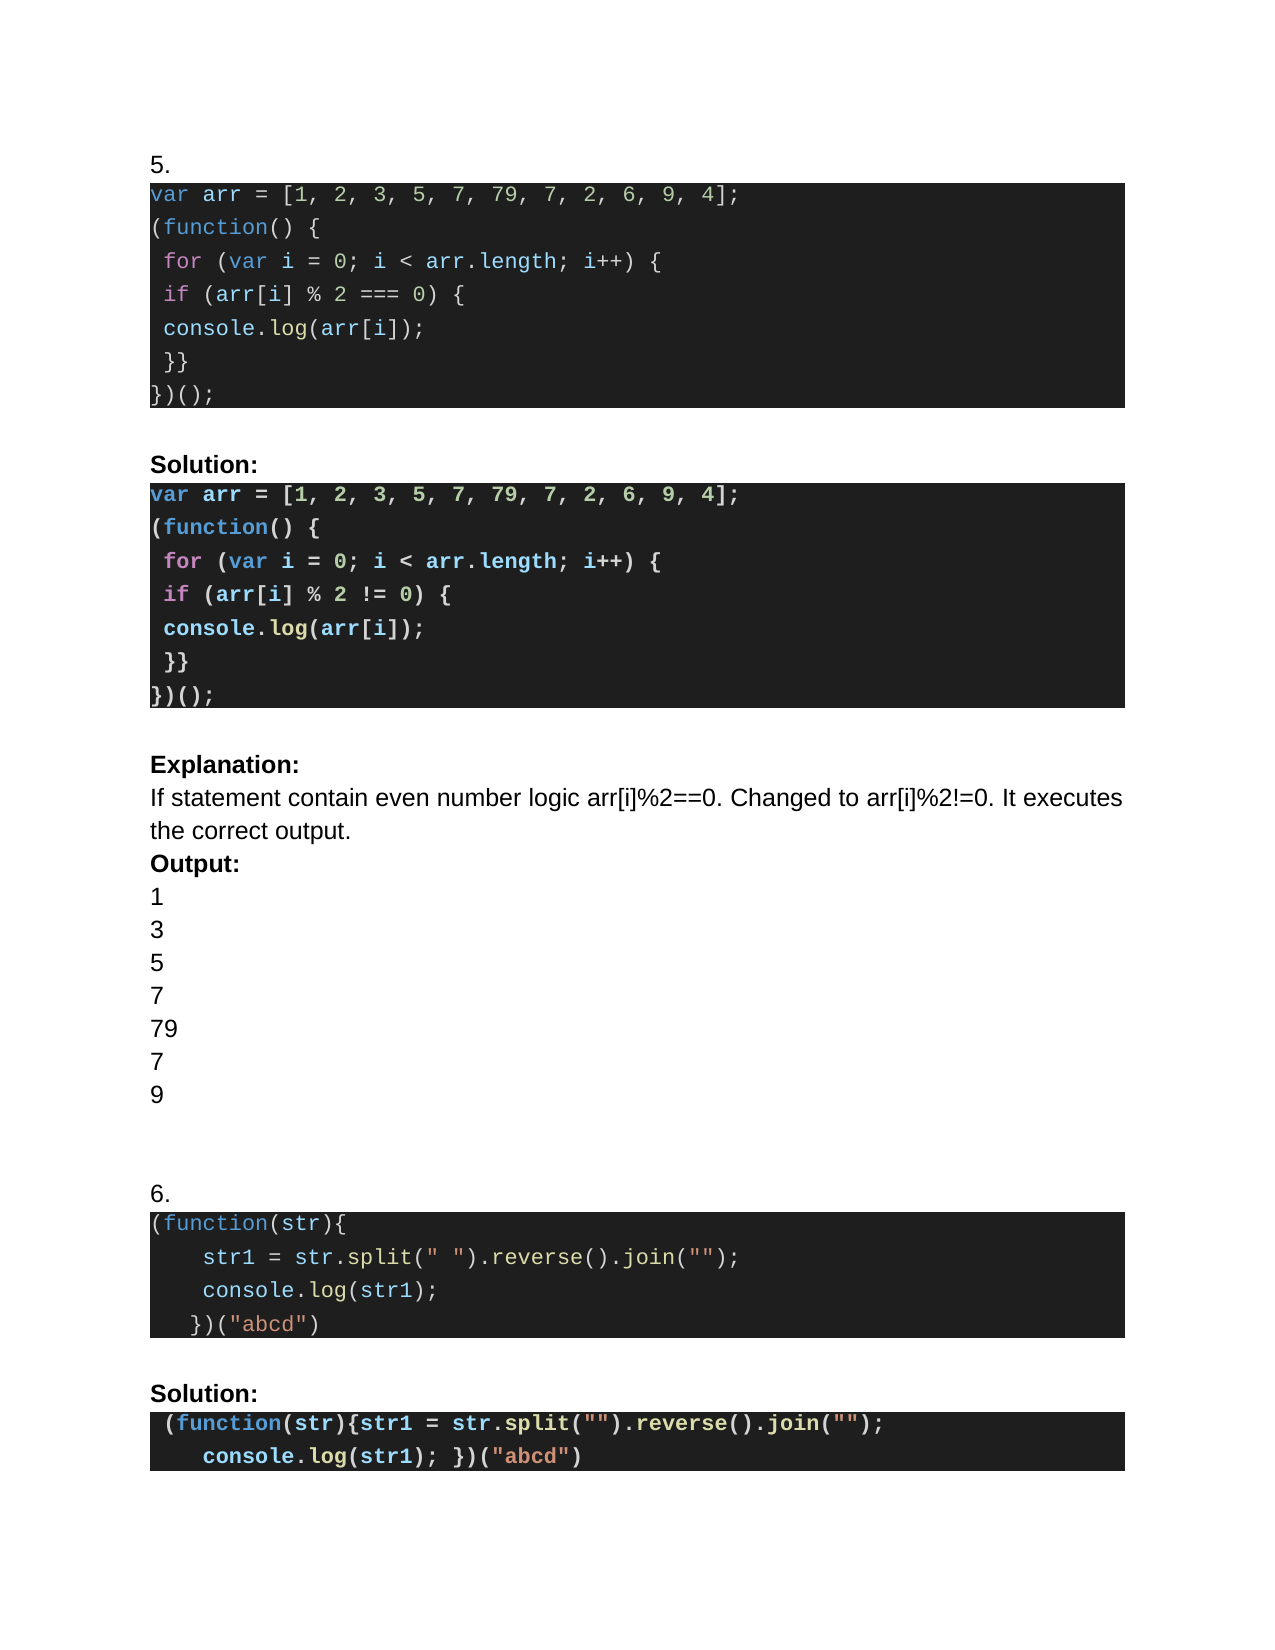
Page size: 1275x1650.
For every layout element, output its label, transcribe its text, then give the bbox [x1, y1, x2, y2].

text Output: [150, 849, 1125, 878]
text })(); [150, 384, 1125, 408]
text var arr = [1, 2, 3, 5, 7, 79, 7, 2, 6, 9, 4]; [150, 483, 1125, 508]
text (function() { [150, 517, 1125, 541]
text 9 [150, 1080, 1125, 1109]
text }} [150, 650, 1125, 675]
text 7 [150, 1047, 1125, 1076]
text })("abcd") [150, 1313, 1125, 1338]
text (function() { [150, 216, 1125, 241]
text if (arr[i] % 2 === 0) { [150, 283, 1125, 308]
text str1 = str.split(" ").reverse().join(""); [150, 1246, 1125, 1271]
text (function(str){ [150, 1212, 1125, 1237]
text for (var i = 0; i < arr.length; i++) { [150, 550, 1125, 575]
text 7 [150, 981, 1125, 1010]
text console.log(arr[i]); [150, 317, 1125, 342]
text 3 [150, 915, 1125, 944]
text 6. [150, 1179, 1125, 1208]
text 5. [150, 150, 1125, 179]
text console.log(str1); [150, 1279, 1125, 1304]
text for (var i = 0; i < arr.length; i++) { [150, 250, 1125, 275]
text Solution: [150, 1379, 1125, 1408]
text if (arr[i] % 2 != 0) { [150, 583, 1125, 608]
text })(); [150, 684, 1125, 708]
text Solution: [150, 450, 1125, 479]
text 1 [150, 882, 1125, 911]
text var arr = [1, 2, 3, 5, 7, 79, 7, 2, 6, 9, 4]; [150, 183, 1125, 208]
text console.log(arr[i]); [150, 617, 1125, 642]
text Explanation: [150, 750, 1125, 779]
text 79 [150, 1014, 1125, 1043]
text 5 [150, 948, 1125, 977]
text }} [150, 350, 1125, 375]
text (function(str){str1 = str.split("").reverse().join(""); [150, 1412, 1125, 1437]
text If statement contain even number logic arr[i]%2==0. Changed to arr[i]%2!=0. It executes the correct output. [150, 783, 1125, 845]
text console.log(str1); })("abcd") [150, 1446, 1125, 1471]
